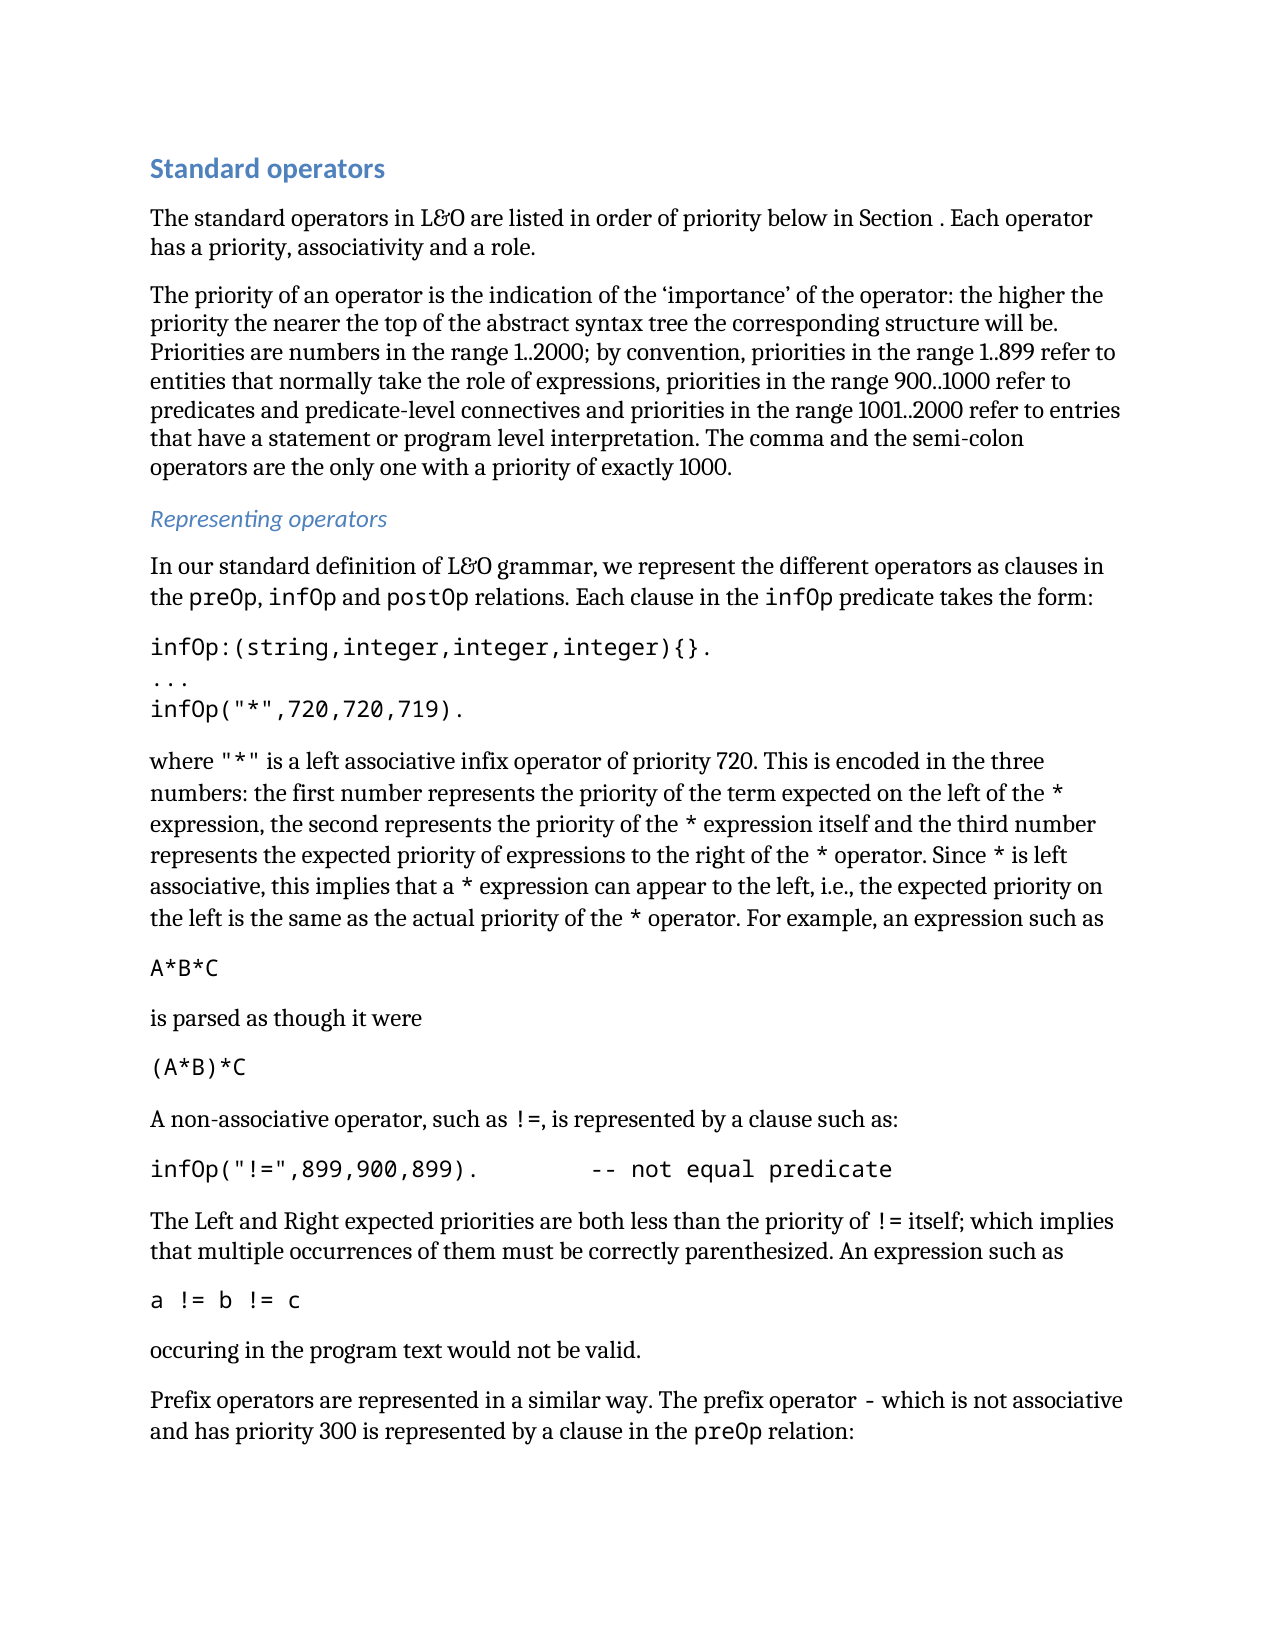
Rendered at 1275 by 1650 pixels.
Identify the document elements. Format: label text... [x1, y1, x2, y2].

text is parsed as though it were [150, 1004, 1125, 1032]
text a != b != c [150, 1284, 1125, 1315]
subtitle Standard operators [150, 150, 1125, 186]
subtitle Representing operators [150, 503, 1125, 533]
text The Left and Right expected priorities are both less than the priority of != itself; which implies that multiple occurrences of them must be correctly parenthesized. An expression such as [150, 1205, 1125, 1265]
text The standard operators in L&O are listed in order of priority below in Section . Each operator has a priority, associativity and a role. [150, 204, 1125, 262]
text The priority of an operator is the indication of the ‘importance’ of the operator: the higher the priority the nearer the top of the abstract syntax tree the corresponding structure will be. Priorities are numbers in the range 1..2000; by convention, priorities in the range 1..899 refer to entities that normally take the role of expressions, priorities in the range 900..1000 refer to predicates and predicate-level connectives and priorities in the range 1001..2000 refer to entries that have a statement or program level interpretation. The comma and the semi-colon operators are the only one with a priority of exactly 1000. [150, 281, 1125, 482]
text A non-associative operator, such as !=, is represented by a clause such as: [150, 1103, 1125, 1134]
text In our standard definition of L&O grammar, we represent the different operators as clauses in the preOp, infOp and postOp relations. Each clause in the infOp predicate takes the form: [150, 552, 1125, 612]
text occuring in the program text would not be valid. [150, 1336, 1125, 1365]
text (A*B)*C [150, 1051, 1125, 1082]
text where "*" is a left associative infix operator of priority 720. This is encoded in the three numbers: the first number represents the priority of the term expected on the left of the * expression, the second represents the priority of the * expression itself and the third number represents the expected priority of expressions to the right of the * operator. Since * is left associative, this implies that a * expression can appear to the left, i.e., the expected priority on the left is the same as the actual priority of the * operator. For example, an expression such as [150, 745, 1125, 933]
text A*B*C [150, 952, 1125, 983]
text Prefix operators are represented in a similar way. The prefix operator - which is not associative and has priority 300 is represented by a clause in the preOp relation: [150, 1384, 1125, 1446]
text infOp:(string,integer,integer,integer){}. ... infOp("*",720,720,719). [150, 631, 1125, 724]
text infOp("!=",899,900,899). -- not equal predicate [150, 1153, 1125, 1184]
